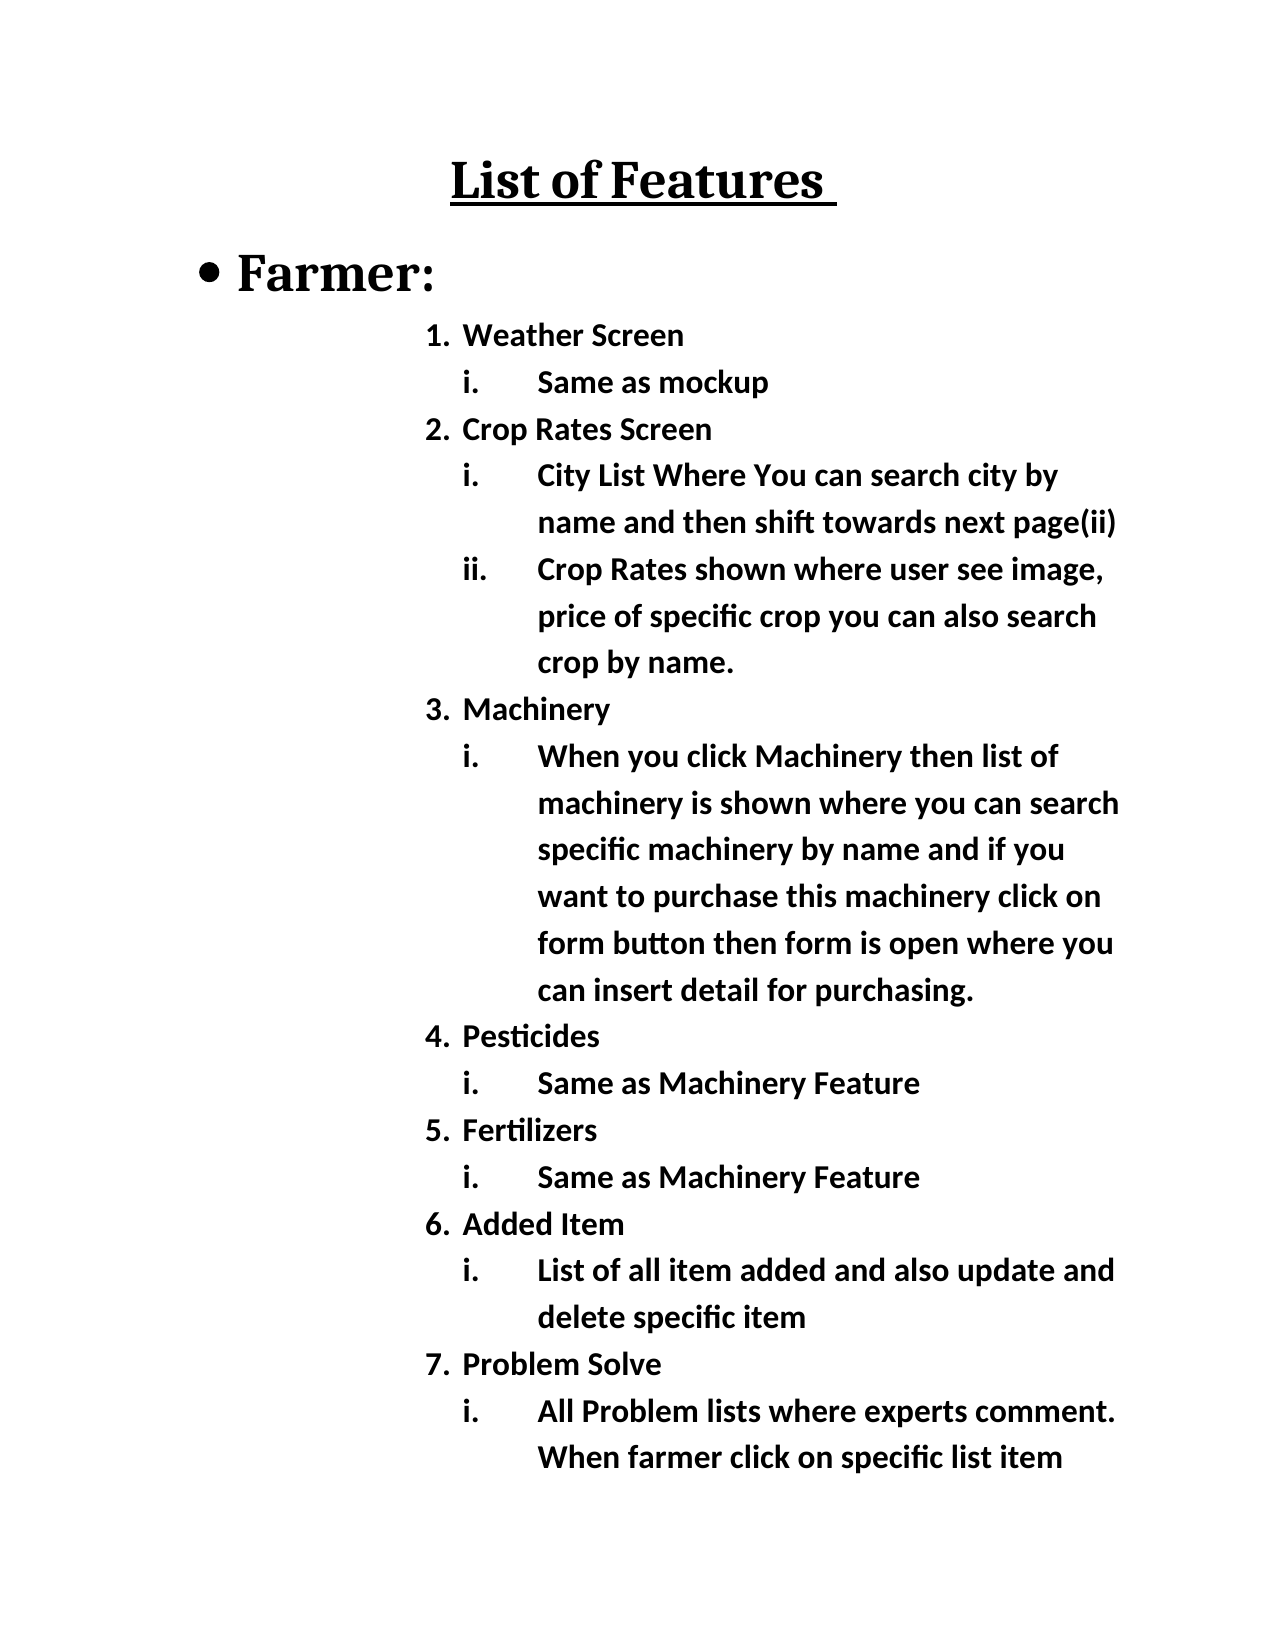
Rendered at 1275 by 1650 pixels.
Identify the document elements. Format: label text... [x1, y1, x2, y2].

list Same as Machinery Feature [462, 1156, 1125, 1197]
list List of all item added and also update and delete specific item [462, 1249, 1125, 1337]
list Weather Screen [425, 314, 1125, 355]
list Same as Machinery Feature [462, 1062, 1125, 1103]
list When you click Machinery then list of machinery is shown where you can search specific machinery by name and if you want to purchase this machinery click on form button then form is open where you can insert detail for purchasing. [462, 735, 1125, 1009]
list Crop Rates Screen [425, 407, 1125, 448]
list Farmer: [200, 242, 1125, 305]
list Problem Solve [425, 1343, 1125, 1384]
text List of Features [150, 150, 1125, 212]
list Added Item [425, 1203, 1125, 1243]
list City List Where You can search city by name and then shift towards next page(ii) [462, 454, 1125, 542]
list Crop Rates shown where user see image, price of specific crop you can also search crop by name. [462, 548, 1125, 682]
list Same as mockup [462, 361, 1125, 401]
list Machinery [425, 688, 1125, 729]
list Fertilizers [425, 1109, 1125, 1150]
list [462, 1390, 1125, 1477]
list Pesticides [425, 1016, 1125, 1056]
